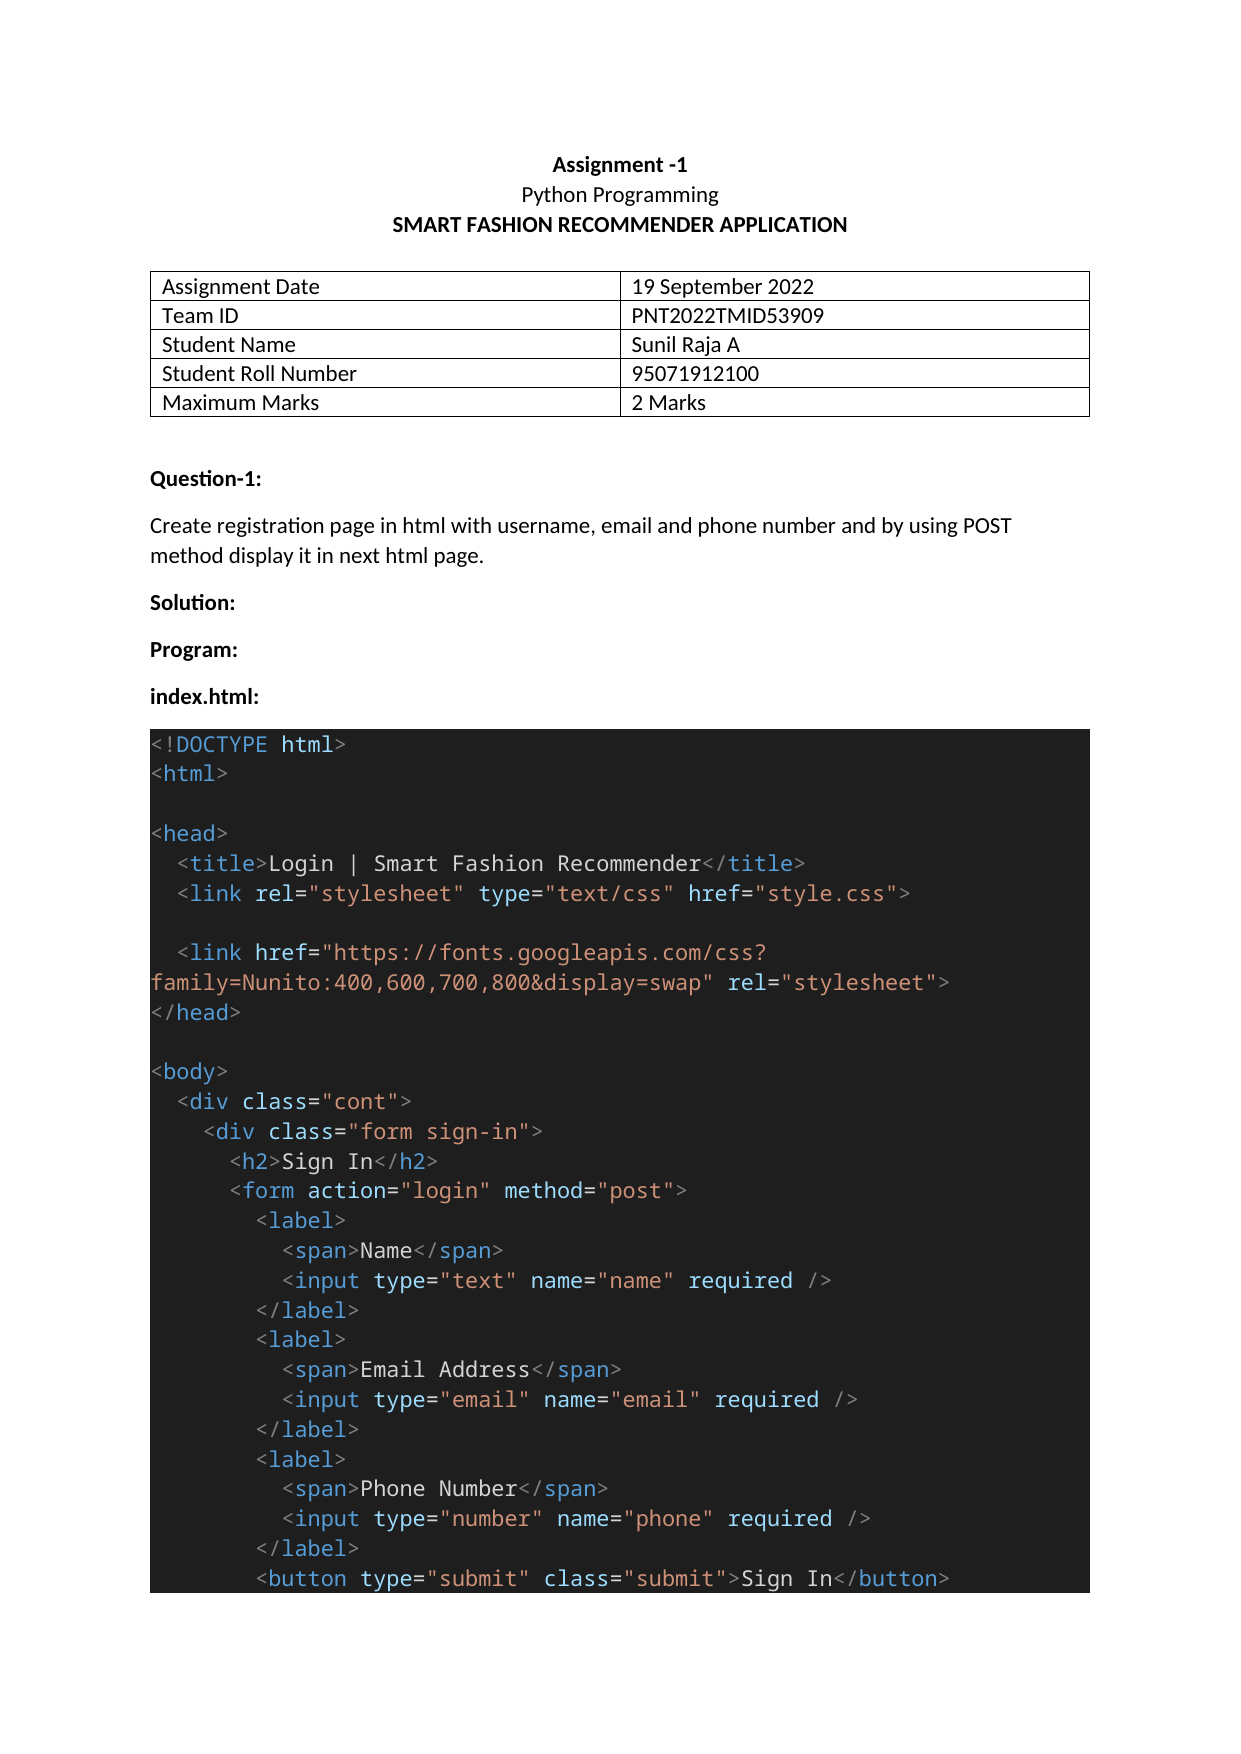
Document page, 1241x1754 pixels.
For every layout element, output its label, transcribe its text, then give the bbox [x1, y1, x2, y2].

text <html> [150, 758, 1090, 788]
table_cell Team ID [151, 301, 620, 329]
text SMART FASHION RECOMMENDER APPLICATION [150, 210, 1090, 238]
table_cell Maximum Marks [151, 388, 620, 416]
table_cell Sunil Raja A [621, 330, 1089, 358]
text <span>Email Address</span> [150, 1354, 1090, 1384]
text </label> [150, 1533, 1090, 1563]
text <div class="cont"> [150, 1086, 1090, 1116]
text <label> [150, 1205, 1090, 1235]
text <input type="text" name="name" required /> [150, 1265, 1090, 1295]
text <h2>Sign In</h2> [150, 1146, 1090, 1176]
text Create registration page in html with username, email and phone number and by using POST method display it in next html page. [150, 511, 1090, 569]
text <span>Phone Number</span> [150, 1473, 1090, 1503]
table_header 19 September 2022 [621, 272, 1089, 300]
table_cell PNT2022TMID53909 [621, 301, 1089, 329]
text <body> [150, 1056, 1090, 1086]
text </label> [150, 1295, 1090, 1324]
text <!DOCTYPE html> [150, 729, 1090, 758]
table_cell 2 Marks [621, 388, 1089, 416]
table_cell Student Name [151, 330, 620, 358]
text </head> [150, 997, 1090, 1027]
text <link href="https://fonts.googleapis.com/css?family=Nunito:400,600,700,800&display=swap" rel="stylesheet"> [150, 937, 1090, 997]
text <title>Login | Smart Fashion Recommender</title> [150, 848, 1090, 878]
text Assignment -1 [150, 150, 1090, 178]
text <input type="number" name="phone" required /> [150, 1503, 1090, 1533]
table_header Assignment Date [151, 272, 620, 300]
text <input type="email" name="email" required /> [150, 1384, 1090, 1414]
text <head> [150, 818, 1090, 848]
text <span>Name</span> [150, 1235, 1090, 1265]
text index.html: [150, 682, 1090, 710]
table_cell Student Roll Number [151, 359, 620, 387]
text <link rel="stylesheet" type="text/css" href="style.css"> [150, 878, 1090, 907]
text Python Programming [150, 180, 1090, 208]
text Solution: [150, 588, 1090, 616]
text <div class="form sign-in"> [150, 1116, 1090, 1146]
text <label> [150, 1324, 1090, 1354]
text <form action="login" method="post"> [150, 1176, 1090, 1205]
text Program: [150, 635, 1090, 663]
text </label> [150, 1414, 1090, 1444]
text Question-1: [150, 464, 1090, 492]
text <button type="submit" class="submit">Sign In</button> [150, 1563, 1090, 1593]
table_cell 95071912100 [621, 359, 1089, 387]
text <label> [150, 1444, 1090, 1473]
